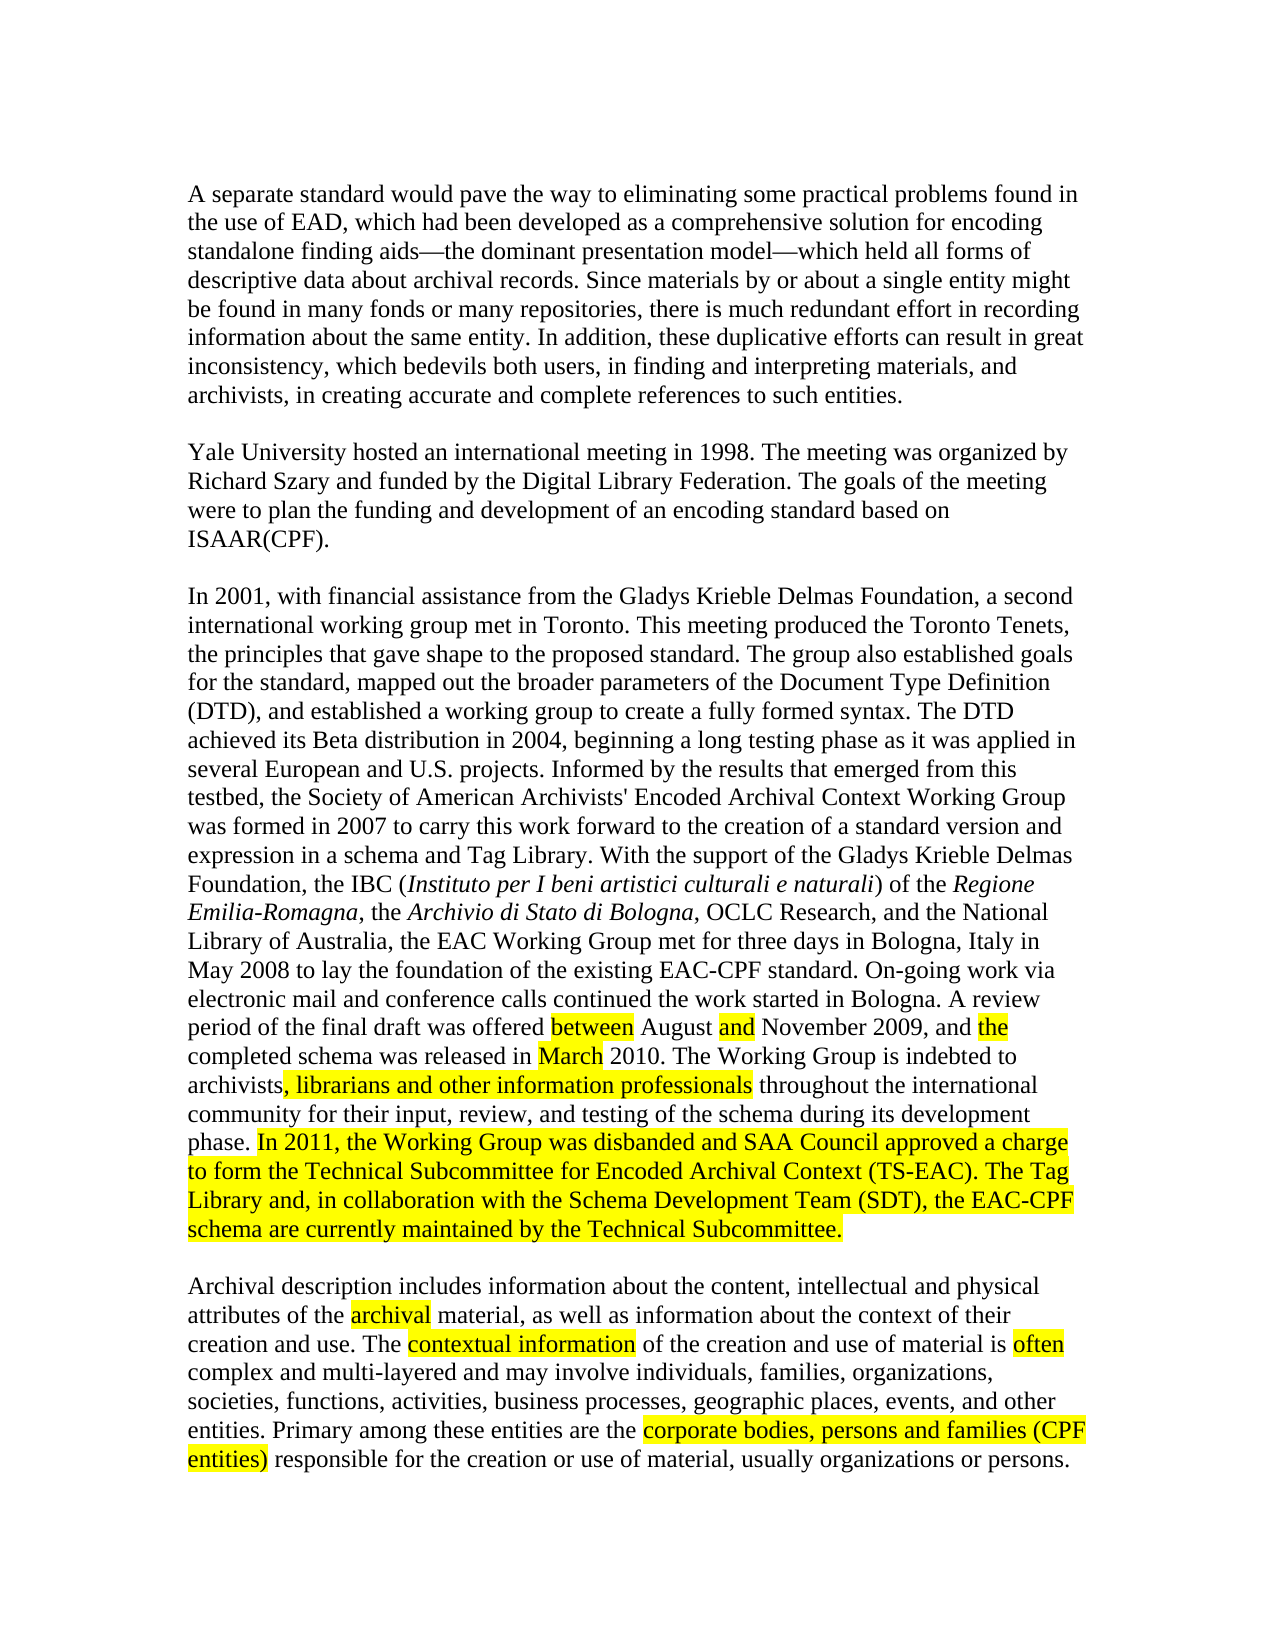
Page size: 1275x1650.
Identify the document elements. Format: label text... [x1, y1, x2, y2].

text Yale University hosted an international meeting in 1998. The meeting was organized by Richard Szary and funded by the Digital Library Federation. The goals of the meeting were to plan the funding and development of an encoding standard based on ISAAR(CPF). [187, 437, 1087, 552]
text In 2001, with financial assistance from the Gladys Krieble Delmas Foundation, a second international working group met in Toronto. This meeting produced the Toronto Tenets, the principles that gave shape to the proposed standard. The group also established goals for the standard, mapped out the broader parameters of the Document Type Definition (DTD), and established a working group to create a fully formed syntax. The DTD achieved its Beta distribution in 2004, beginning a long testing phase as it was applied in several European and U.S. projects. Informed by the results that emerged from this testbed, the Society of American Archivists' Encoded Archival Context Working Group was formed in 2007 to carry this work forward to the creation of a standard version and expression in a schema and Tag Library. With the support of the Gladys Krieble Delmas Foundation, the IBC (Instituto per I beni artistici culturali e naturali) of the Regione Emilia-Romagna, the Archivio di Stato di Bologna, OCLC Research, and the National Library of Australia, the EAC Working Group met for three days in Bologna, Italy in May 2008 to lay the foundation of the existing EAC-CPF standard. On-going work via electronic mail and conference calls continued the work started in Bologna. A review period of the final draft was offered between August and November 2009, and the completed schema was released in March 2010. The Working Group is indebted to archivists, librarians and other information professionals throughout the international community for their input, review, and testing of the schema during its development phase. In 2011, the Working Group was disbanded and SAA Council approved a charge to form the Technical Subcommittee for Encoded Archival Context (TS-EAC). The Tag Library and, in collaboration with the Schema Development Team (SDT), the EAC-CPF schema are currently maintained by the Technical Subcommittee. [187, 581, 1087, 1242]
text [187, 1271, 1087, 1472]
text A separate standard would pave the way to eliminating some practical problems found in the use of EAD, which had been developed as a comprehensive solution for encoding standalone finding aids—the dominant presentation model—which held all forms of descriptive data about archival records. Since materials by or about a single entity might be found in many fonds or many repositories, there is much redundant effort in recording information about the same entity. In addition, these duplicative efforts can result in great inconsistency, which bedevils both users, in finding and interpreting materials, and archivists, in creating accurate and complete references to such entities. [187, 179, 1087, 409]
